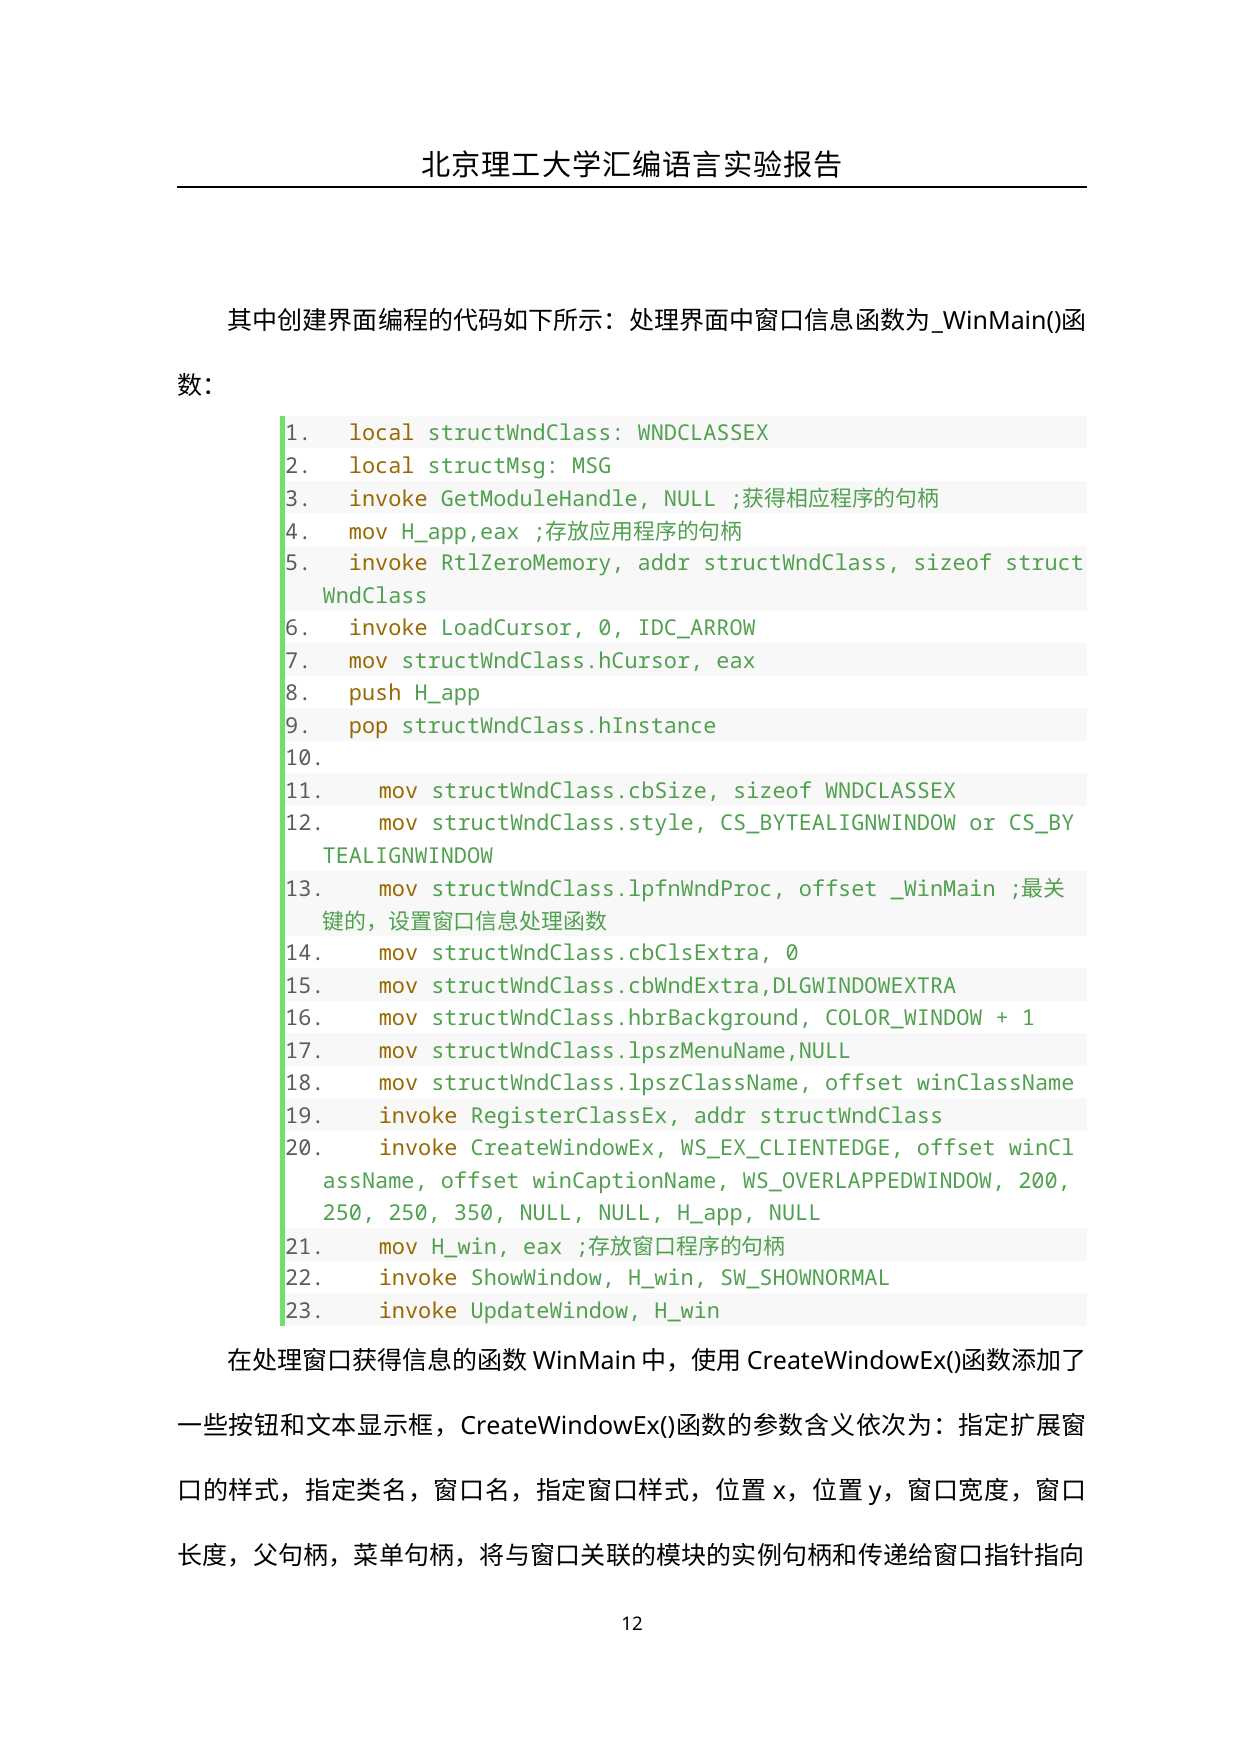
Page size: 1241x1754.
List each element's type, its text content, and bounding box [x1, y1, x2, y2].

text 其中创建界面编程的代码如下所示：处理界面中窗口信息函数为_WinMain()函数： [177, 286, 1087, 416]
list push H_app [285, 676, 1087, 708]
list local structMsg: MSG [285, 448, 1087, 481]
list mov structWndClass.cbWndExtra,DLGWINDOWEXTRA [285, 968, 1087, 1001]
list mov structWndClass.cbClsExtra, 0 [285, 936, 1087, 968]
list invoke RegisterClassEx, addr structWndClass [285, 1098, 1087, 1131]
list invoke ShowWindow, H_win, SW_SHOWNORMAL [285, 1261, 1087, 1293]
list invoke RtlZeroMemory, addr structWndClass, sizeof structWndClass [285, 546, 1087, 611]
list mov structWndClass.hbrBackground, COLOR_WINDOW + 1 [285, 1001, 1087, 1033]
list mov H_win, eax ;存放窗口程序的句柄 [285, 1228, 1087, 1261]
list invoke LoadCursor, 0, IDC_ARROW [285, 611, 1087, 643]
list mov H_app,eax ;存放应用程序的句柄 [285, 513, 1087, 546]
list pop structWndClass.hInstance [285, 708, 1087, 741]
list mov structWndClass.lpfnWndProc, offset _WinMain ;最关键的，设置窗口信息处理函数 [285, 871, 1087, 936]
list invoke CreateWindowEx, WS_EX_CLIENTEDGE, offset winClassName, offset winCaptionName, WS_OVERLAPPEDWINDOW, 200, 250, 250, 350, NULL, NULL, H_app, NULL [285, 1131, 1087, 1228]
list mov structWndClass.lpszClassName, offset winClassName [285, 1066, 1087, 1098]
list mov structWndClass.style, CS_BYTEALIGNWINDOW or CS_BYTEALIGNWINDOW [285, 806, 1087, 871]
list mov structWndClass.hCursor, eax [285, 643, 1087, 676]
list invoke GetModuleHandle, NULL ;获得相应程序的句柄 [285, 481, 1087, 513]
list local structWndClass: WNDCLASSEX [285, 416, 1087, 448]
list mov structWndClass.cbSize, sizeof WNDCLASSEX [285, 773, 1087, 806]
list invoke UpdateWindow, H_win [285, 1293, 1087, 1326]
list mov structWndClass.lpszMenuName,NULL [285, 1033, 1087, 1066]
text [177, 1326, 1087, 1586]
